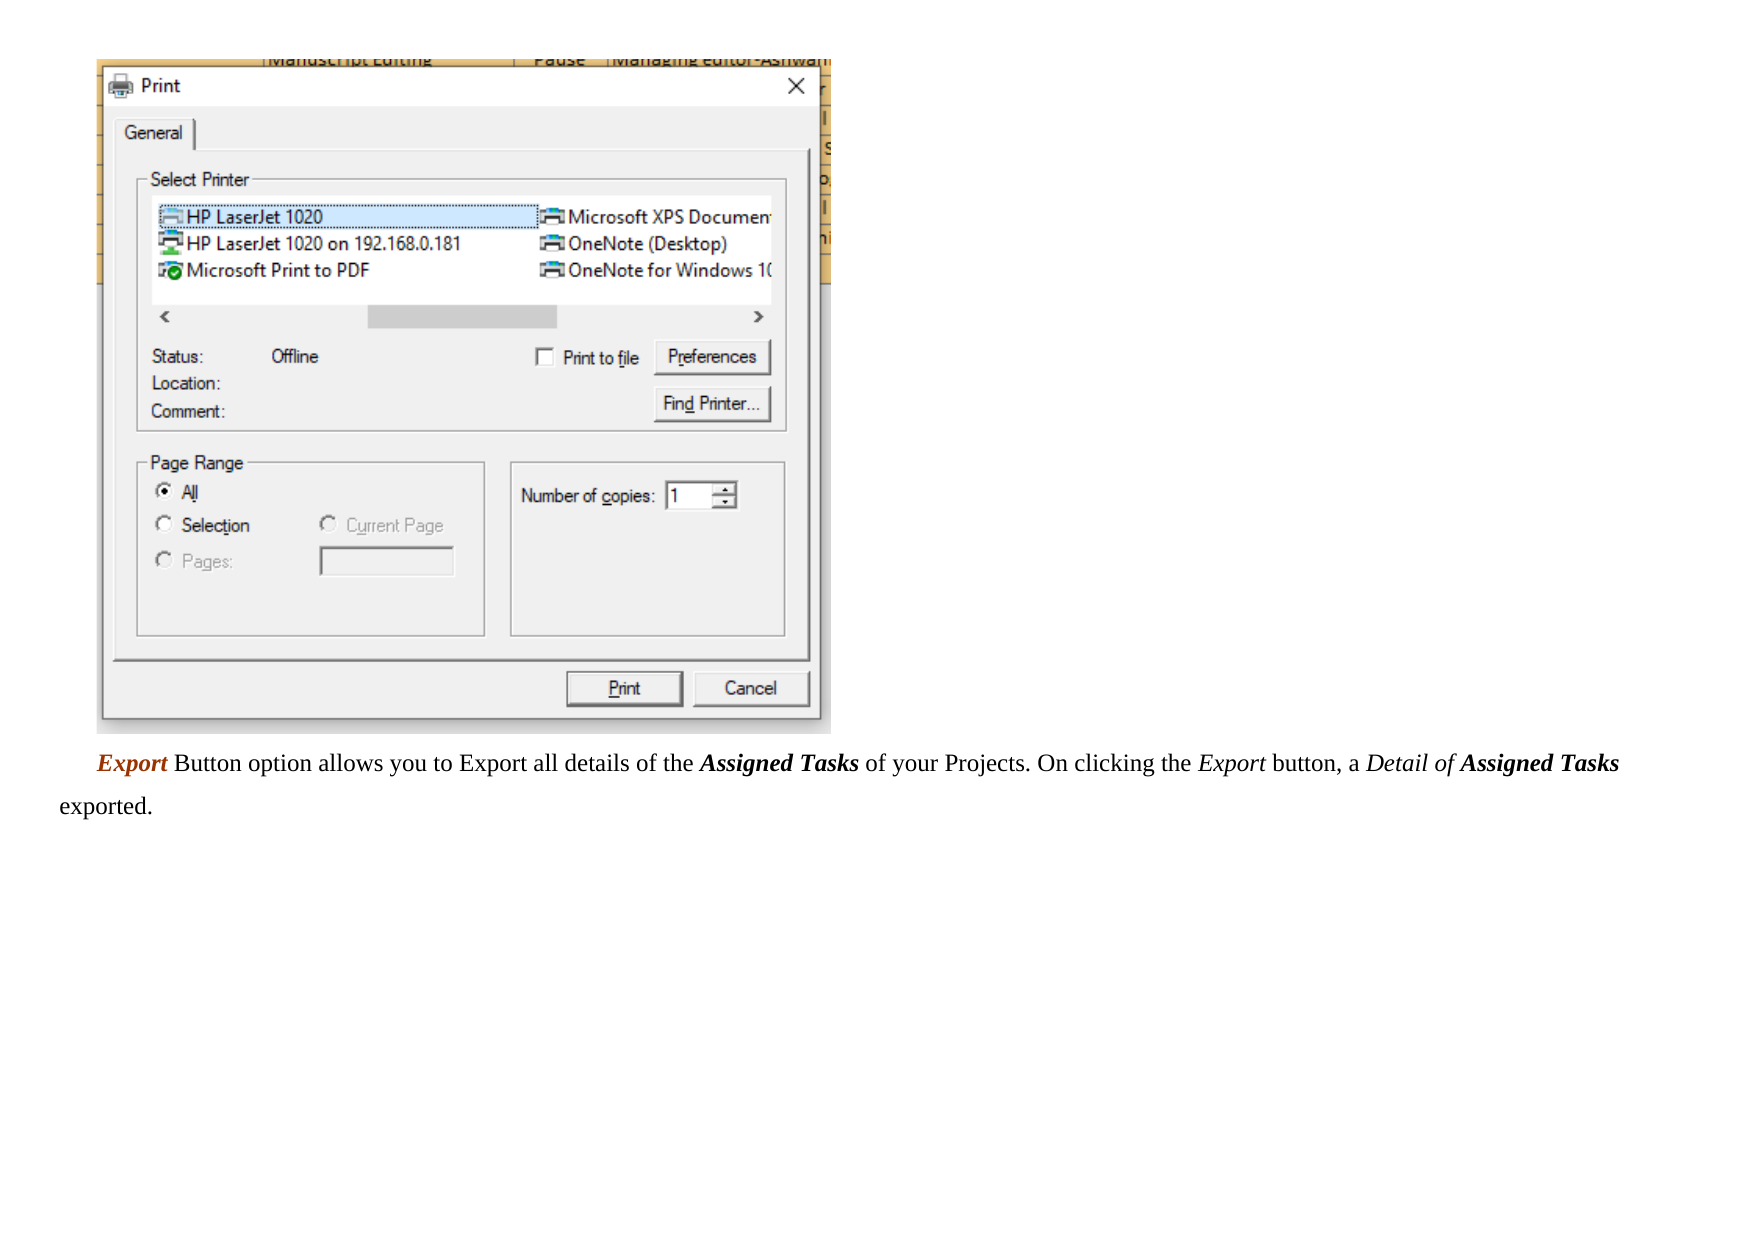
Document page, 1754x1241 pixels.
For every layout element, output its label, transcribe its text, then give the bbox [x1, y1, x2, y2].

text Export Button option allows you to Export all details of the Assigned Tasks of your Projects. On clicking the Export button, a Detail of Assigned Tasks exported. [59, 748, 1695, 820]
picture [96, 59, 831, 734]
